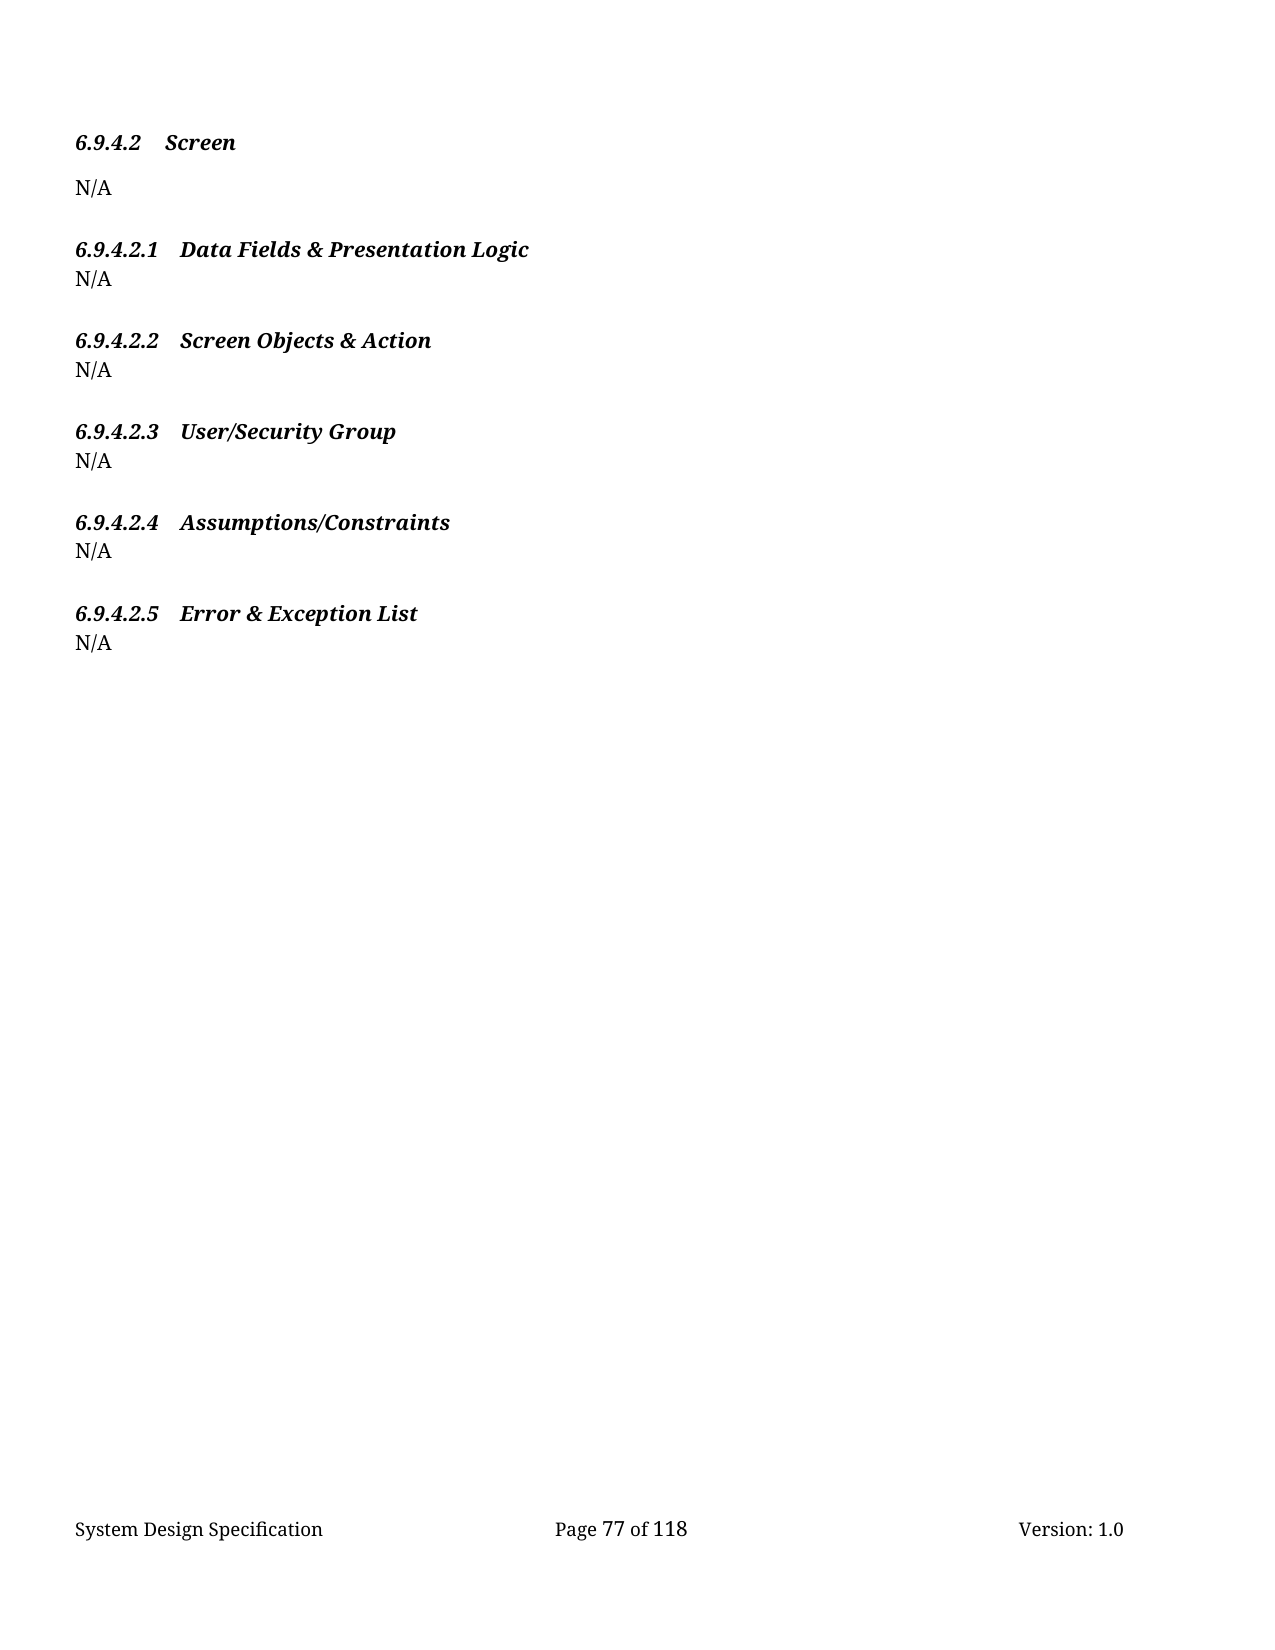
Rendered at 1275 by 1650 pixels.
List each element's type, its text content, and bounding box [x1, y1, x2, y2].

text N/A [75, 446, 1200, 474]
subtitle Error & Exception List [75, 590, 1200, 628]
text N/A [75, 628, 1200, 656]
subtitle Assumptions/Constraints [75, 499, 1200, 537]
subtitle Screen Objects & Action [75, 317, 1200, 355]
subtitle User/Security Group [75, 408, 1200, 446]
text N/A [75, 355, 1200, 383]
text N/A [75, 537, 1200, 565]
text N/A [75, 173, 1200, 201]
subtitle Screen [75, 128, 1200, 156]
text N/A [75, 264, 1200, 292]
subtitle Data Fields & Presentation Logic [75, 226, 1200, 264]
